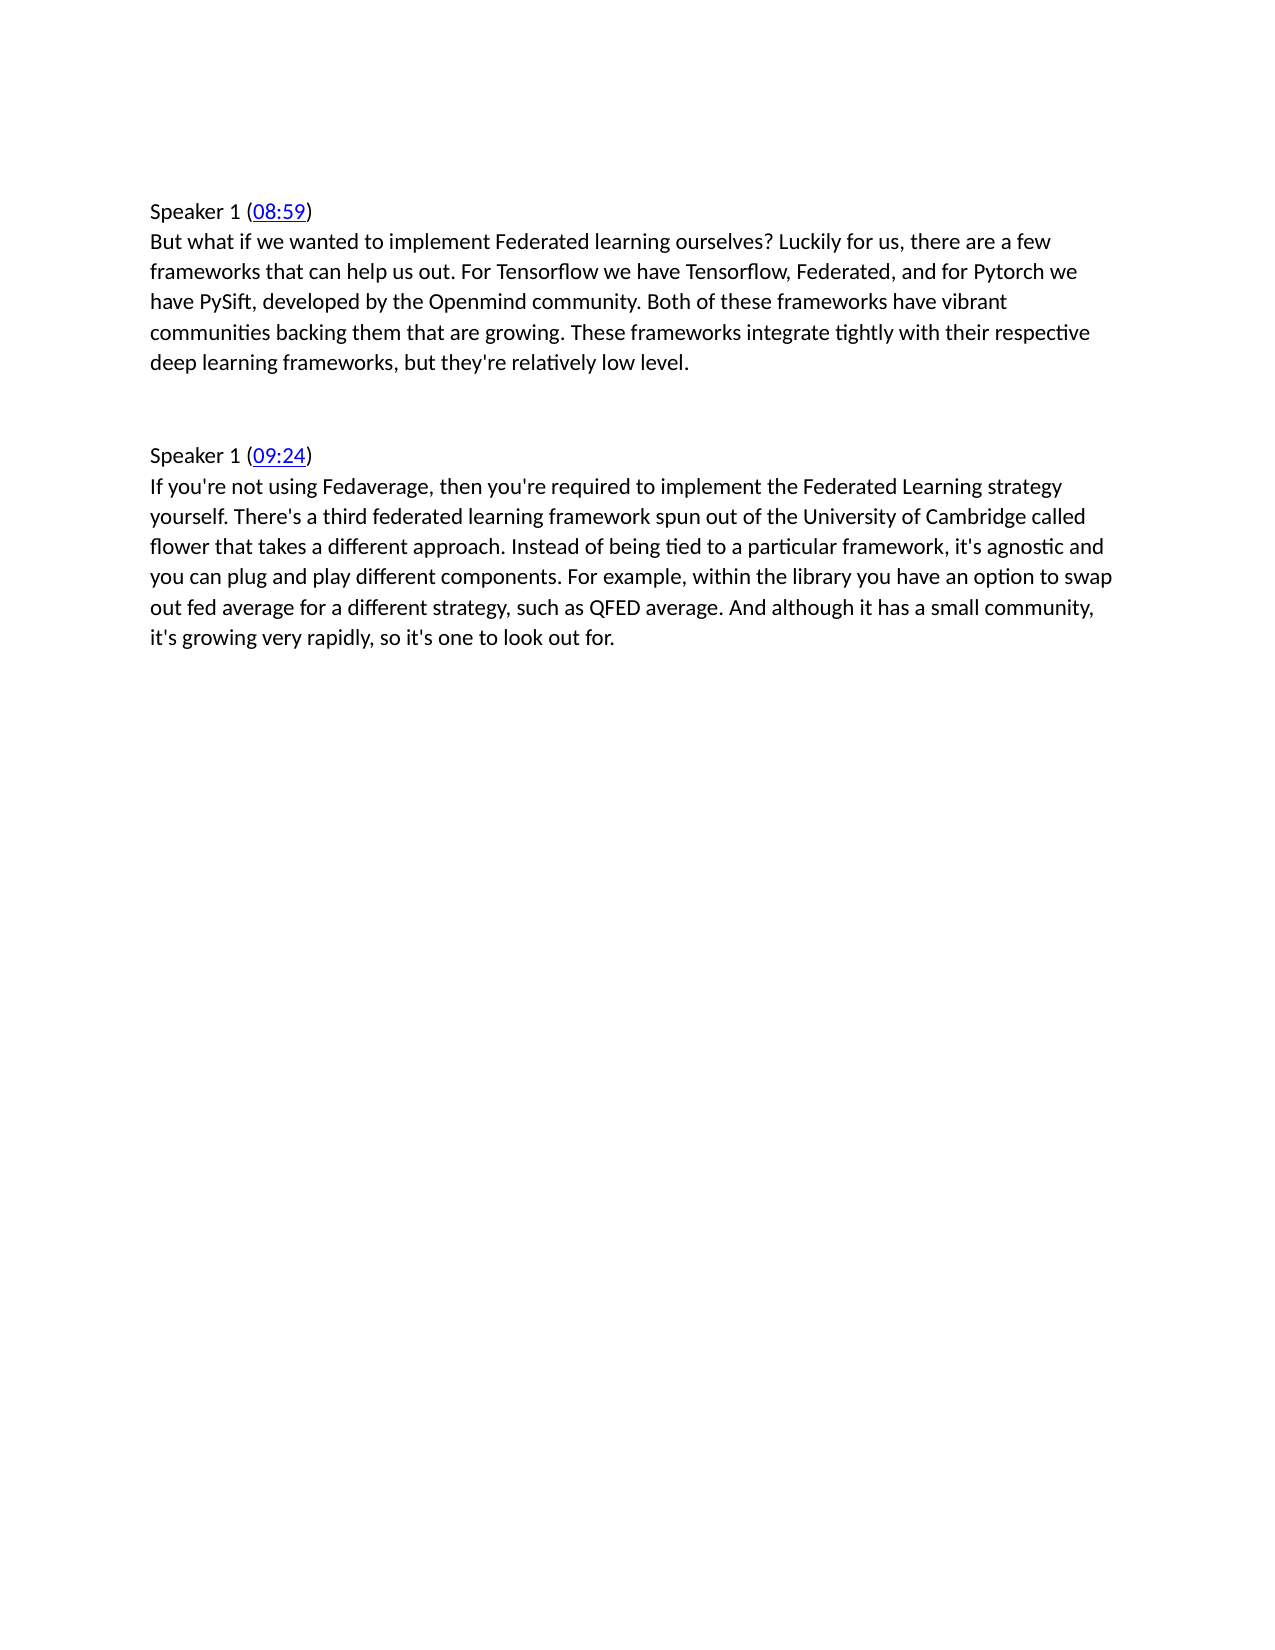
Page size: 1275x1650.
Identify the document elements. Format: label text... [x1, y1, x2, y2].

text Speaker 1 (09:24) If you're not using Fedaverage, then you're required to implement the Federated Learning strategy yourself. There's a third federated learning framework spun out of the University of Cambridge called flower that takes a different approach. Instead of being tied to a particular framework, it's agnostic and you can plug and play different components. For example, within the library you have an option to swap out fed average for a different strategy, such as QFED average. And although it has a small community, it's growing very rapidly, so it's one to look out for. [150, 442, 1125, 651]
text Speaker 1 (08:59) But what if we wanted to implement Federated learning ourselves? Luckily for us, there are a few frameworks that can help us out. For Tensorflow we have Tensorflow, Federated, and for Pytorch we have PySift, developed by the Openmind community. Both of these frameworks have vibrant communities backing them that are growing. These frameworks integrate tightly with their respective deep learning frameworks, but they're relatively low level. [150, 197, 1125, 376]
